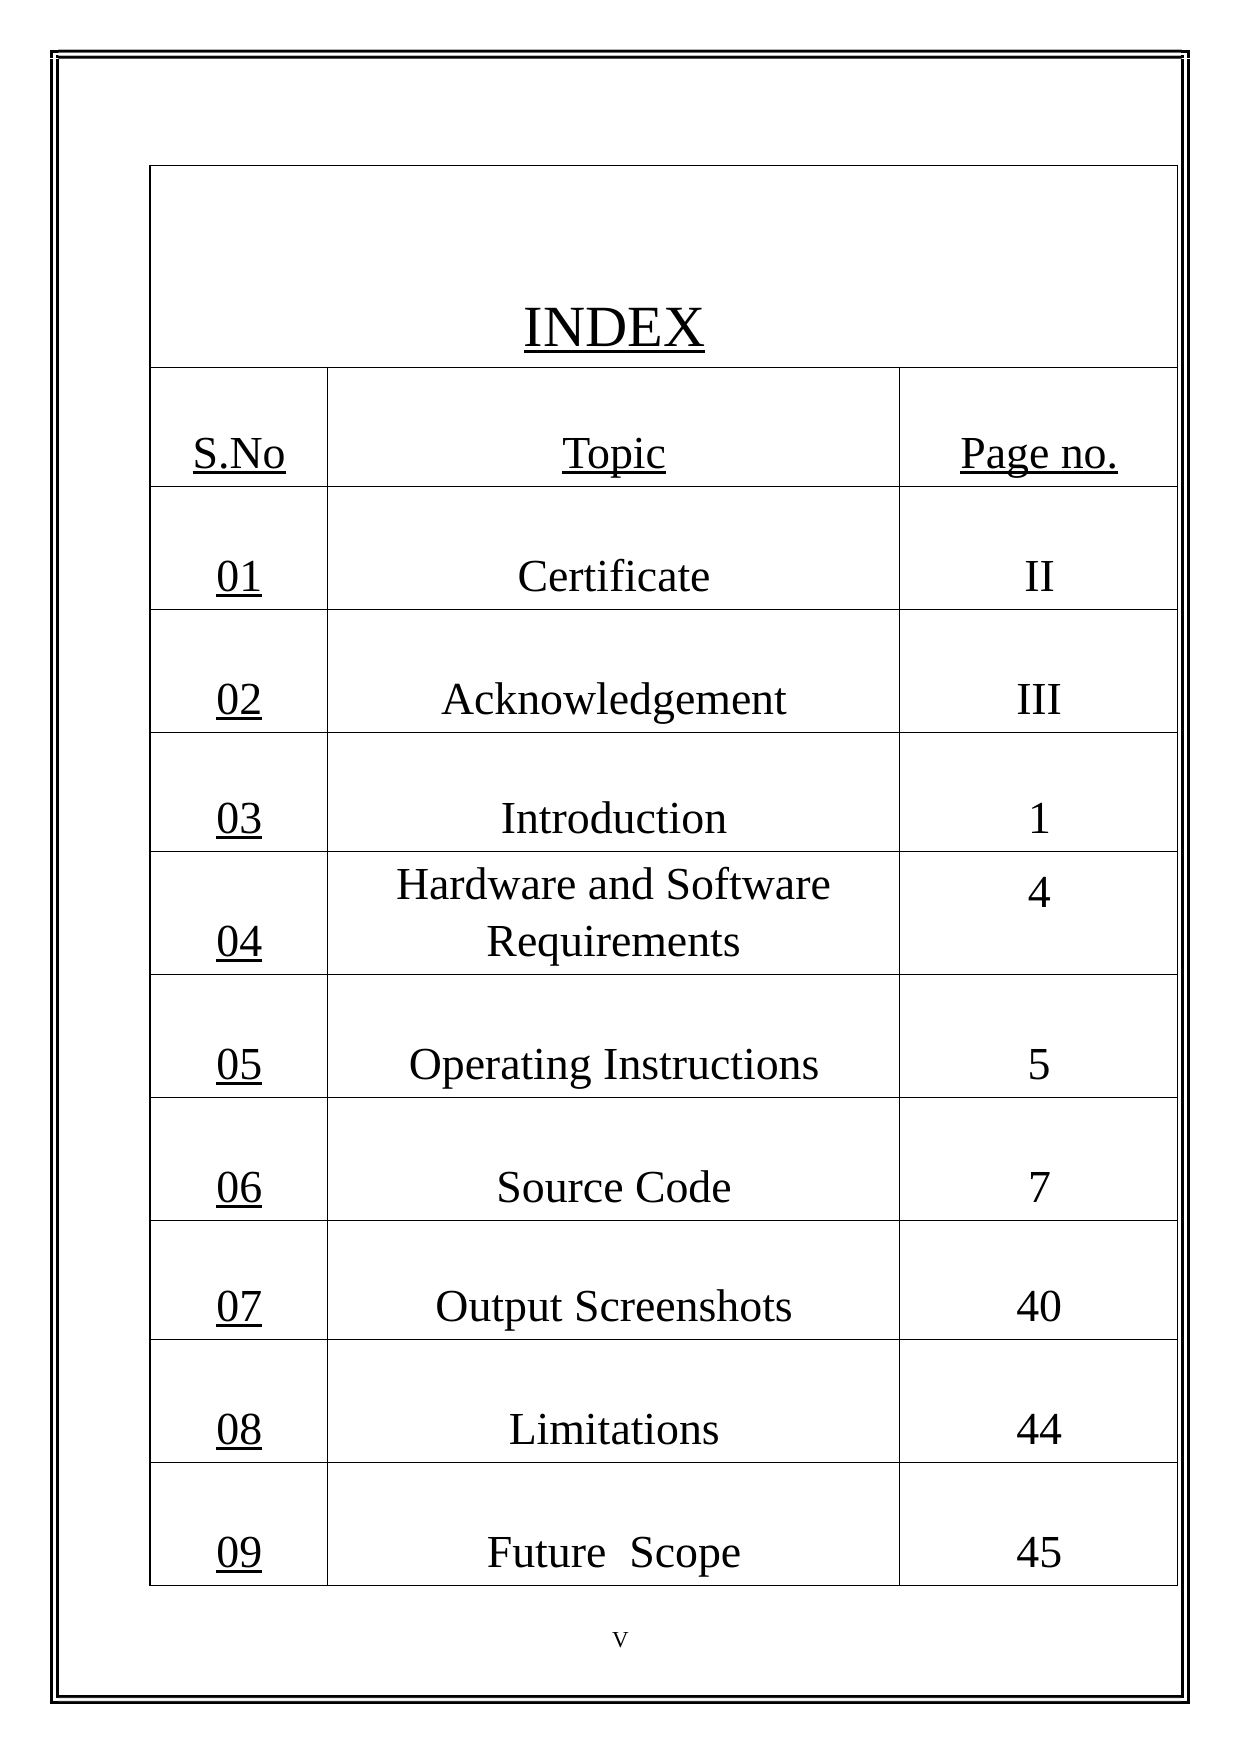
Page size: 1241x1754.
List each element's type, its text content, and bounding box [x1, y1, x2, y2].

table_cell III [900, 610, 1177, 732]
table_cell 09 [151, 1463, 327, 1585]
table_cell 40 [900, 1221, 1177, 1339]
table_cell 04 [151, 852, 327, 974]
table_cell S.No [151, 368, 327, 486]
table_cell Future Scope [328, 1463, 899, 1585]
picture [57, 49, 1182, 59]
table_cell 44 [900, 1340, 1177, 1462]
picture [57, 1694, 1182, 1704]
table_cell 06 [151, 1098, 327, 1220]
table_cell Certificate [328, 487, 899, 609]
table_cell 03 [151, 733, 327, 851]
table_header [151, 166, 327, 367]
table_cell 1 [900, 733, 1177, 851]
table_cell 7 [900, 1098, 1177, 1220]
table_cell Hardware and Software Requirements [328, 852, 899, 974]
table_cell 5 [900, 975, 1177, 1097]
table_cell 05 [151, 975, 327, 1097]
table_cell 02 [151, 610, 327, 732]
table_cell Introduction [328, 733, 899, 851]
table_cell 07 [151, 1221, 327, 1339]
table_cell Output Screenshots [328, 1221, 899, 1339]
table_cell Limitations [328, 1340, 899, 1462]
table_cell Source Code [328, 1098, 899, 1220]
table_cell Topic [328, 368, 899, 486]
table_cell 4 [900, 852, 1177, 974]
table_cell 01 [151, 487, 327, 609]
table_header [900, 166, 1177, 367]
table_header INDEX [327, 166, 899, 367]
table_cell Page no. [900, 368, 1177, 486]
table_cell II [900, 487, 1177, 609]
table_cell Acknowledgement [328, 610, 899, 732]
table_cell 08 [151, 1340, 327, 1462]
table_cell Operating Instructions [328, 975, 899, 1097]
table_cell 45 [900, 1463, 1177, 1585]
